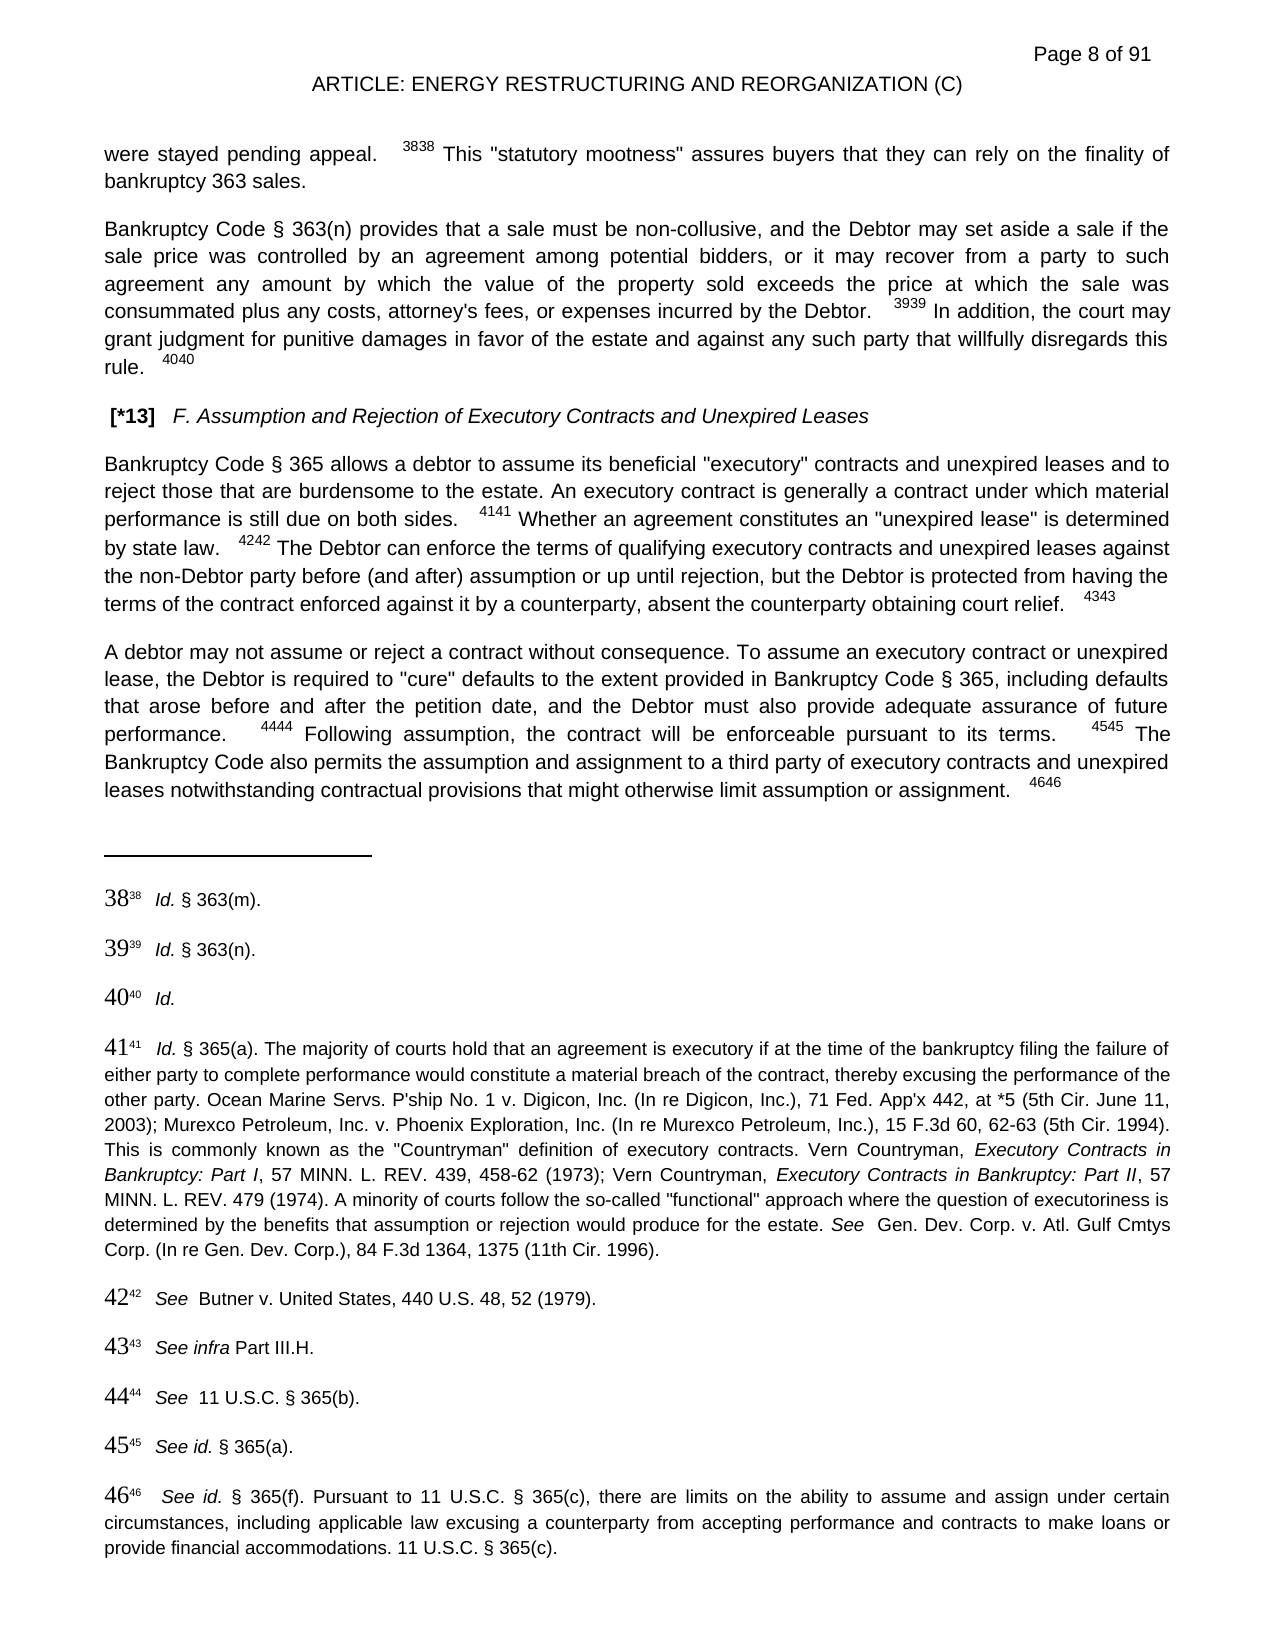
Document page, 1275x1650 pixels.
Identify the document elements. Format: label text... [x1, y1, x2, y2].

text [104, 137, 1171, 193]
text A debtor may not assume or reject a contract without consequence. To assume an executory contract or unexpired lease, the Debtor is required to "cure" defaults to the extent provided in Bankruptcy Code § 365, including defaults that arose before and after the petition date, and the Debtor must also provide adequate assurance of future performance. 44 Following assumption, the contract will be enforceable pursuant to its terms. 45 The Bankruptcy Code also permits the assumption and assignment to a third party of executory contracts and unexpired leases notwithstanding contractual provisions that might otherwise limit assumption or assignment. 46 [104, 637, 1171, 803]
text Bankruptcy Code § 363(n) provides that a sale must be non-collusive, and the Debtor may set aside a sale if the sale price was controlled by an agreement among potential bidders, or it may recover from a party to such agreement any amount by which the value of the property sold exceeds the price at which the sale was consummated plus any costs, attorney's fees, or expenses incurred by the Debtor. 39 In addition, the court may grant judgment for punitive damages in favor of the estate and against any such party that willfully disregards this rule. 40 [104, 214, 1171, 380]
text Bankruptcy Code § 365 allows a debtor to assume its beneficial "executory" contracts and unexpired leases and to reject those that are burdensome to the estate. An executory contract is generally a contract under which material performance is still due on both sides. 41 Whether an agreement constitutes an "unexpired lease" is determined by state law. 42 The Debtor can enforce the terms of qualifying executory contracts and unexpired leases against the non-Debtor party before (and after) assumption or up until rejection, but the Debtor is protected from having the terms of the contract enforced against it by a counterparty, absent the counterparty obtaining court relief. 43 [104, 449, 1171, 616]
text [*13] F. Assumption and Rejection of Executory Contracts and Unexpired Leases [104, 401, 1171, 428]
